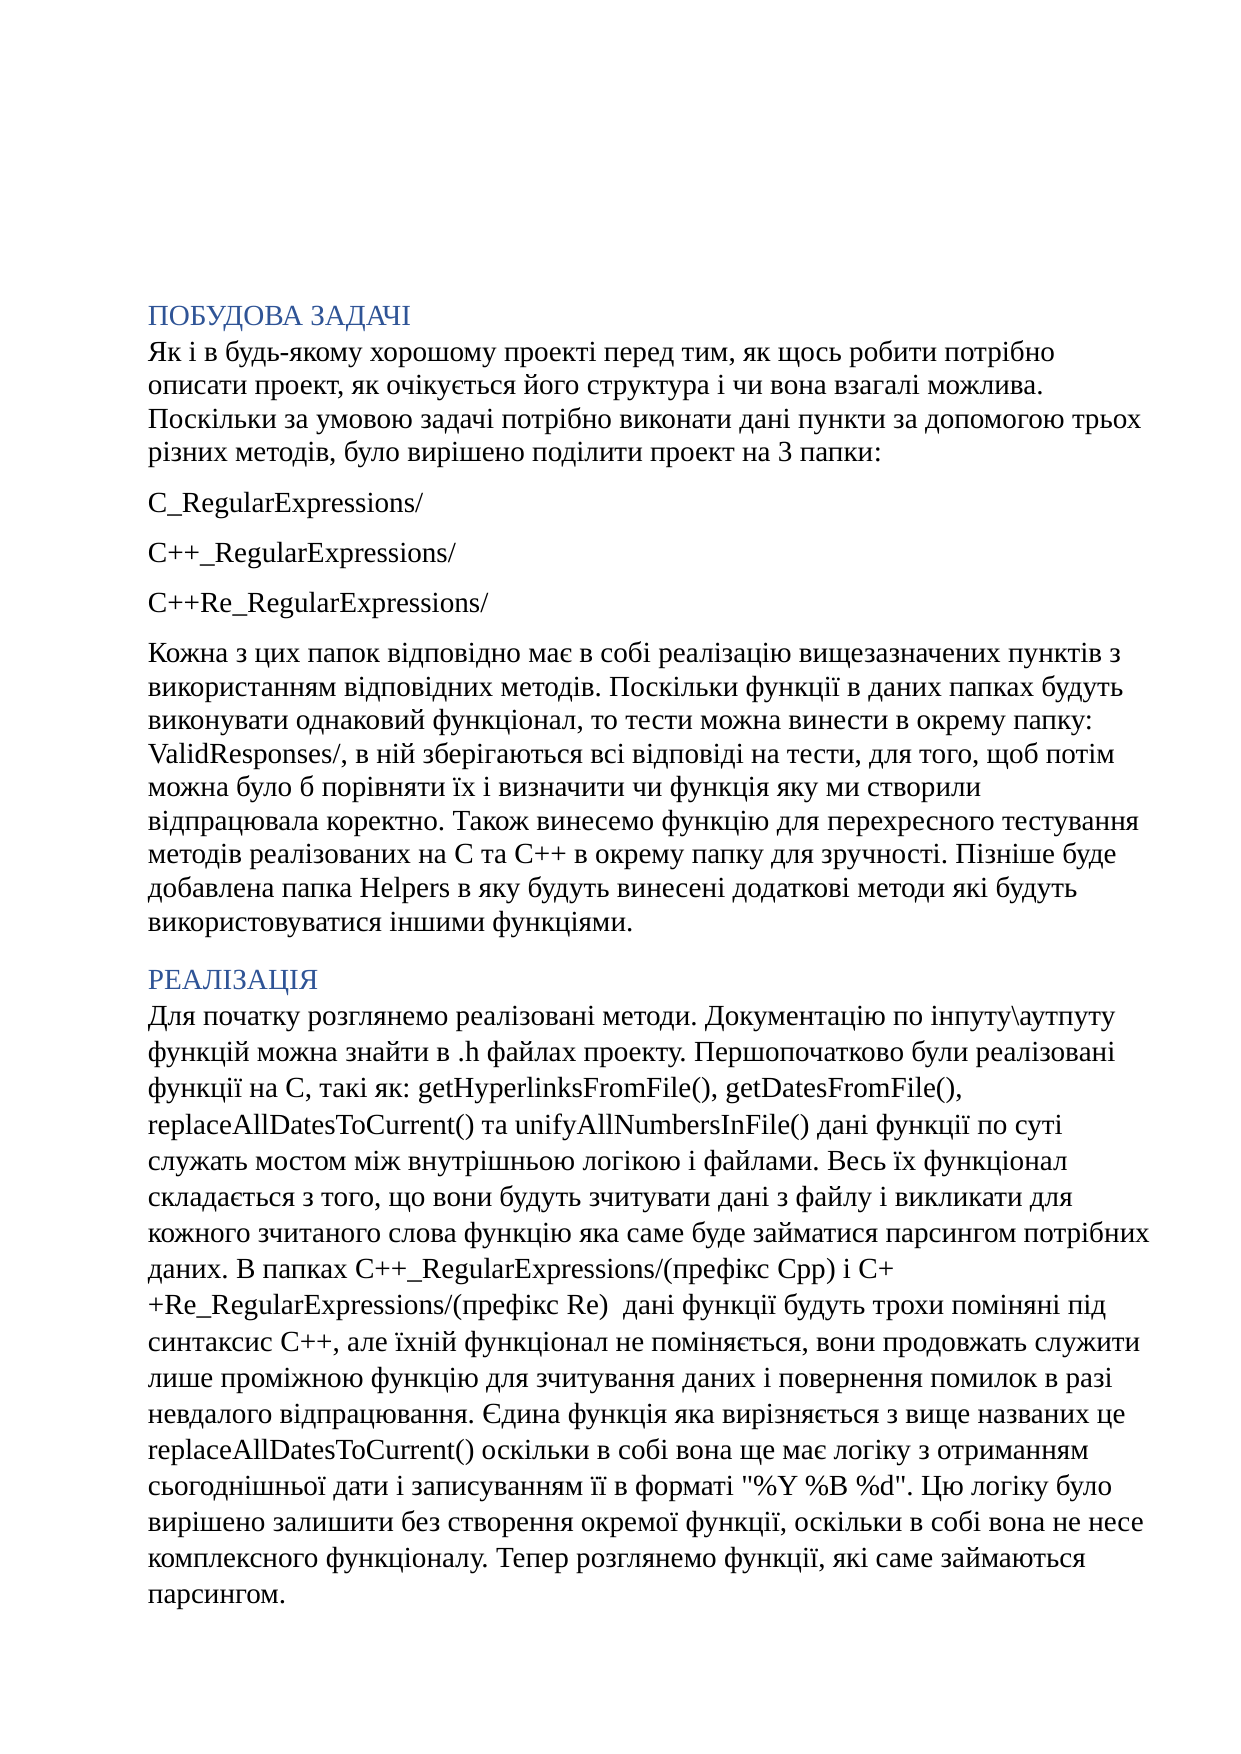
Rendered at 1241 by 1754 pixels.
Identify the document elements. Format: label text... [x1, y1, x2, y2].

text Кожна з цих папок відповідно має в собі реалізацію вищезазначених пунктів з використанням відповідних методів. Поскільки функції в даних папках будуть виконувати однаковий функціонал, то тести можна винести в окрему папку: ValidResponses/, в ній зберігаються всі відповіді на тести, для того, щоб потім можна було б порівняти їх і визначити чи функція яку ми створили відпрацювала коректно. Також винесемо функцію для перехресного тестування методів реалізованих на C та C++ в окрему папку для зручності. Пізніше буде добавлена папка Helpers в яку будуть винесені додаткові методи які будуть використовуватися іншими функціями. [148, 635, 1152, 937]
subtitle РЕАЛІЗАЦІЯ [148, 962, 1152, 996]
text Як і в будь-якому хорошому проекті перед тим, як щось робити потрібно описати проект, як очікується його структура і чи вона взагалі можлива. Поскільки за умовою задачі потрібно виконати дані пункти за допомогою трьох різних методів, було вирішено поділити проект на 3 папки: [148, 334, 1152, 468]
subtitle ПОБУДОВА ЗАДАЧІ [148, 298, 1152, 331]
text C++_RegularExpressions/ [148, 535, 1152, 568]
text C_RegularExpressions/ [148, 485, 1152, 518]
text Для початку розглянемо реалізовані методи. Документацію по інпуту\аутпуту функцій можна знайти в .h файлах проекту. Першопочатково були реалізовані функції на C, такі як: getHyperlinksFromFile(), getDatesFromFile(), replaceAllDatesToCurrent() та unifyAllNumbersInFile() дані функції по суті служать мостом між внутрішньою логікою і файлами. Весь їх функціонал складається з того, що вони будуть зчитувати дані з файлу і викликати для кожного зчитаного слова функцію яка саме буде займатися парсингом потрібних даних. В папках C++_RegularExpressions/(префікс Cpp) і C++Re_RegularExpressions/(префікс Re) дані функції будуть трохи поміняні під синтаксис C++, але їхній функціонал не поміняється, вони продовжать служити лише проміжною функцію для зчитування даних і повернення помилок в разі невдалого відпрацювання. Єдина функція яка вирізняється з вище названих це replaceAllDatesToCurrent() оскільки в собі вона ще має логіку з отриманням сьогоднішньої дати і записуванням її в форматі "%Y %B %d". Цю логіку було вирішено залишити без створення окремої функції, оскільки в собі вона не несе комплексного функціоналу. Тепер розглянемо функції, які саме займаються парсингом. [148, 998, 1152, 1610]
text C++Re_RegularExpressions/ [148, 585, 1152, 619]
